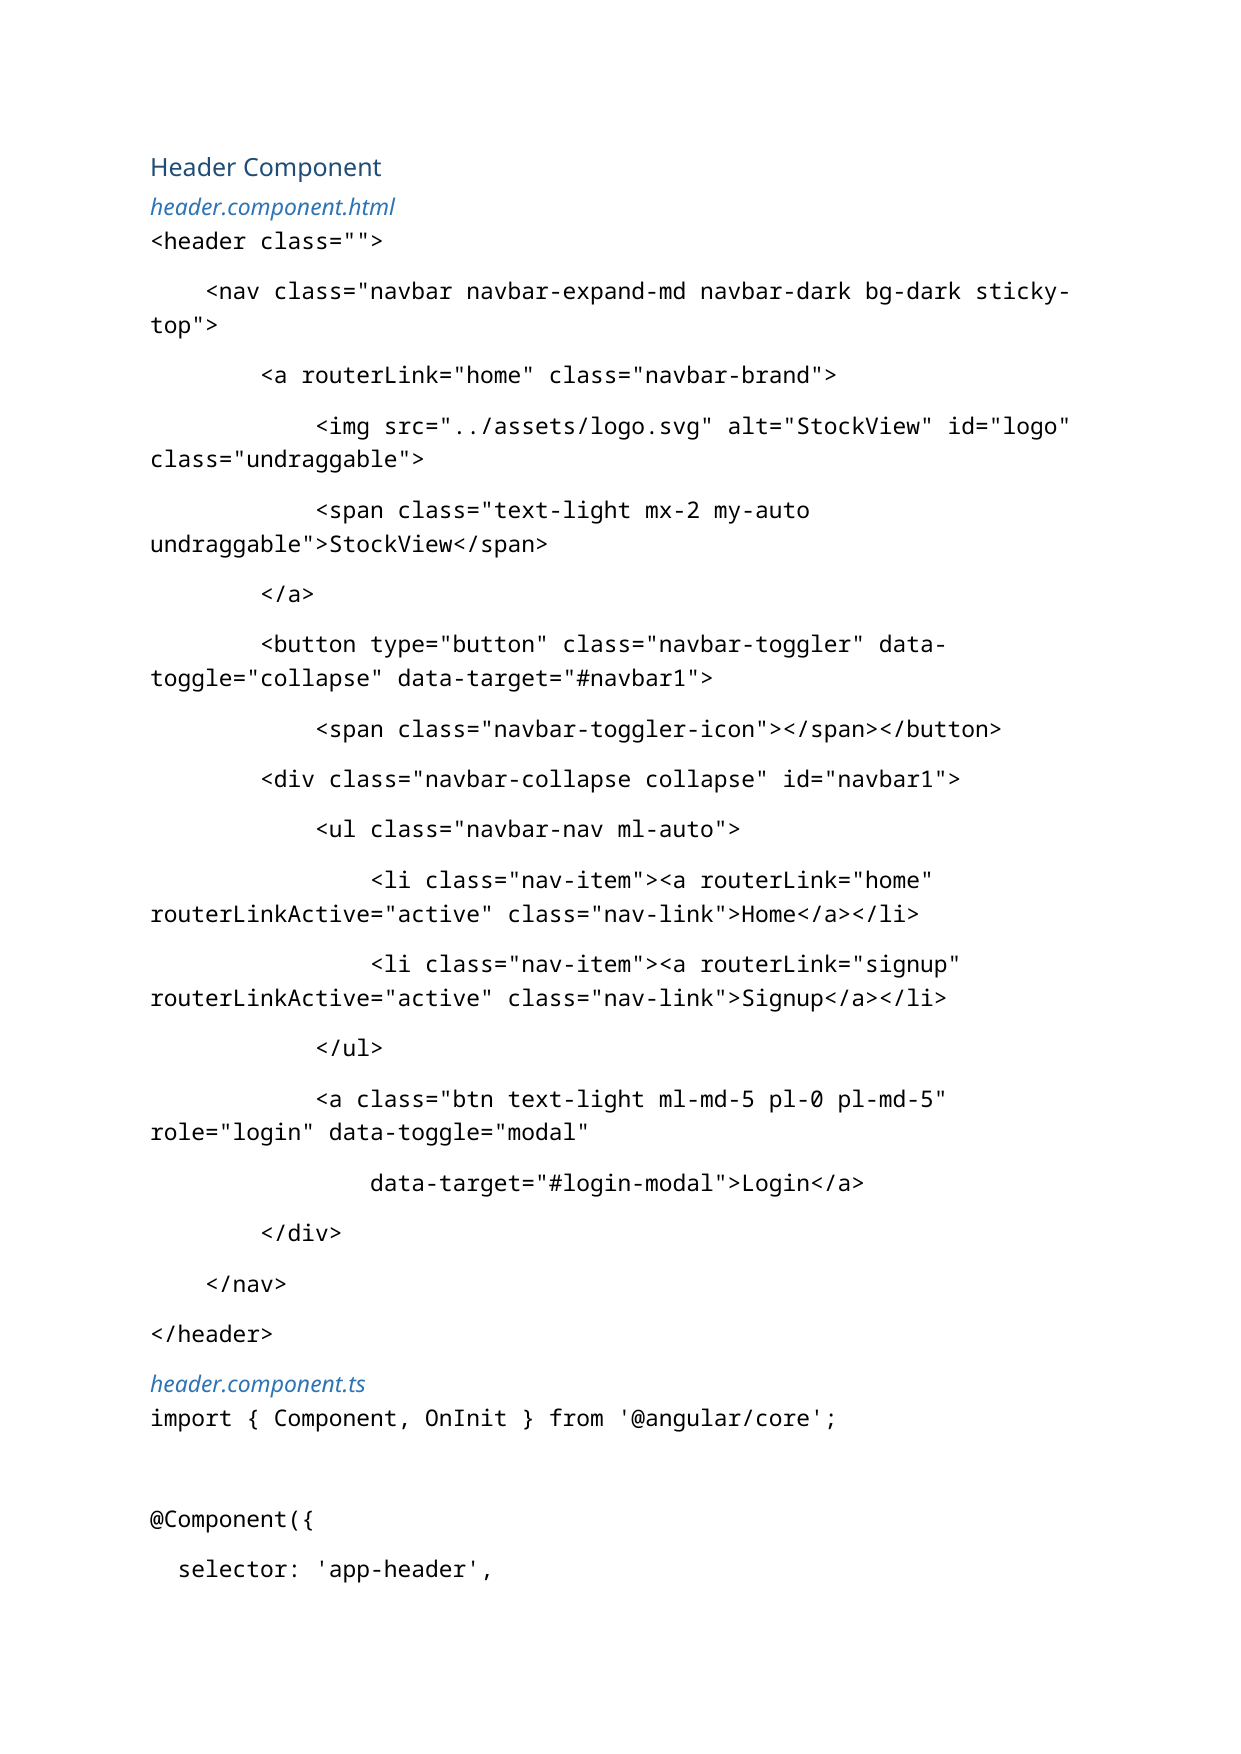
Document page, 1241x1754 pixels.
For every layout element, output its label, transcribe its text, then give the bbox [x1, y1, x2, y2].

subtitle header.component.html [150, 191, 1090, 222]
text <button type="button" class="navbar-toggler" data-toggle="collapse" data-target="#navbar1"> [150, 628, 1090, 693]
text <ul class="navbar-nav ml-auto"> [150, 813, 1090, 845]
text <div class="navbar-collapse collapse" id="navbar1"> [150, 763, 1090, 794]
subtitle header.component.ts [150, 1368, 1090, 1400]
text </nav> [150, 1268, 1090, 1299]
text <span class="text-light mx-2 my-auto undraggable">StockView</span> [150, 494, 1090, 559]
text </header> [150, 1318, 1090, 1349]
subtitle Header Component [150, 150, 1090, 184]
text selector: 'app-header', [150, 1553, 1090, 1585]
text <span class="navbar-toggler-icon"></span></button> [150, 713, 1090, 744]
text </a> [150, 578, 1090, 609]
text <li class="nav-item"><a routerLink="signup" routerLinkActive="active" class="nav-link">Signup</a></li> [150, 948, 1090, 1013]
text </div> [150, 1217, 1090, 1248]
text <img src="../assets/logo.svg" alt="StockView" id="logo" class="undraggable"> [150, 410, 1090, 475]
text </ul> [150, 1032, 1090, 1063]
text @Component({ [150, 1503, 1090, 1534]
text data-target="#login-modal">Login</a> [150, 1167, 1090, 1198]
text <a class="btn text-light ml-md-5 pl-0 pl-md-5" role="login" data-toggle="modal" [150, 1083, 1090, 1148]
text <a routerLink="home" class="navbar-brand"> [150, 359, 1090, 391]
text <nav class="navbar navbar-expand-md navbar-dark bg-dark sticky-top"> [150, 275, 1090, 340]
text <header class=""> [150, 225, 1090, 256]
text <li class="nav-item"><a routerLink="home" routerLinkActive="active" class="nav-link">Home</a></li> [150, 864, 1090, 929]
text import { Component, OnInit } from '@angular/core'; [150, 1402, 1090, 1433]
